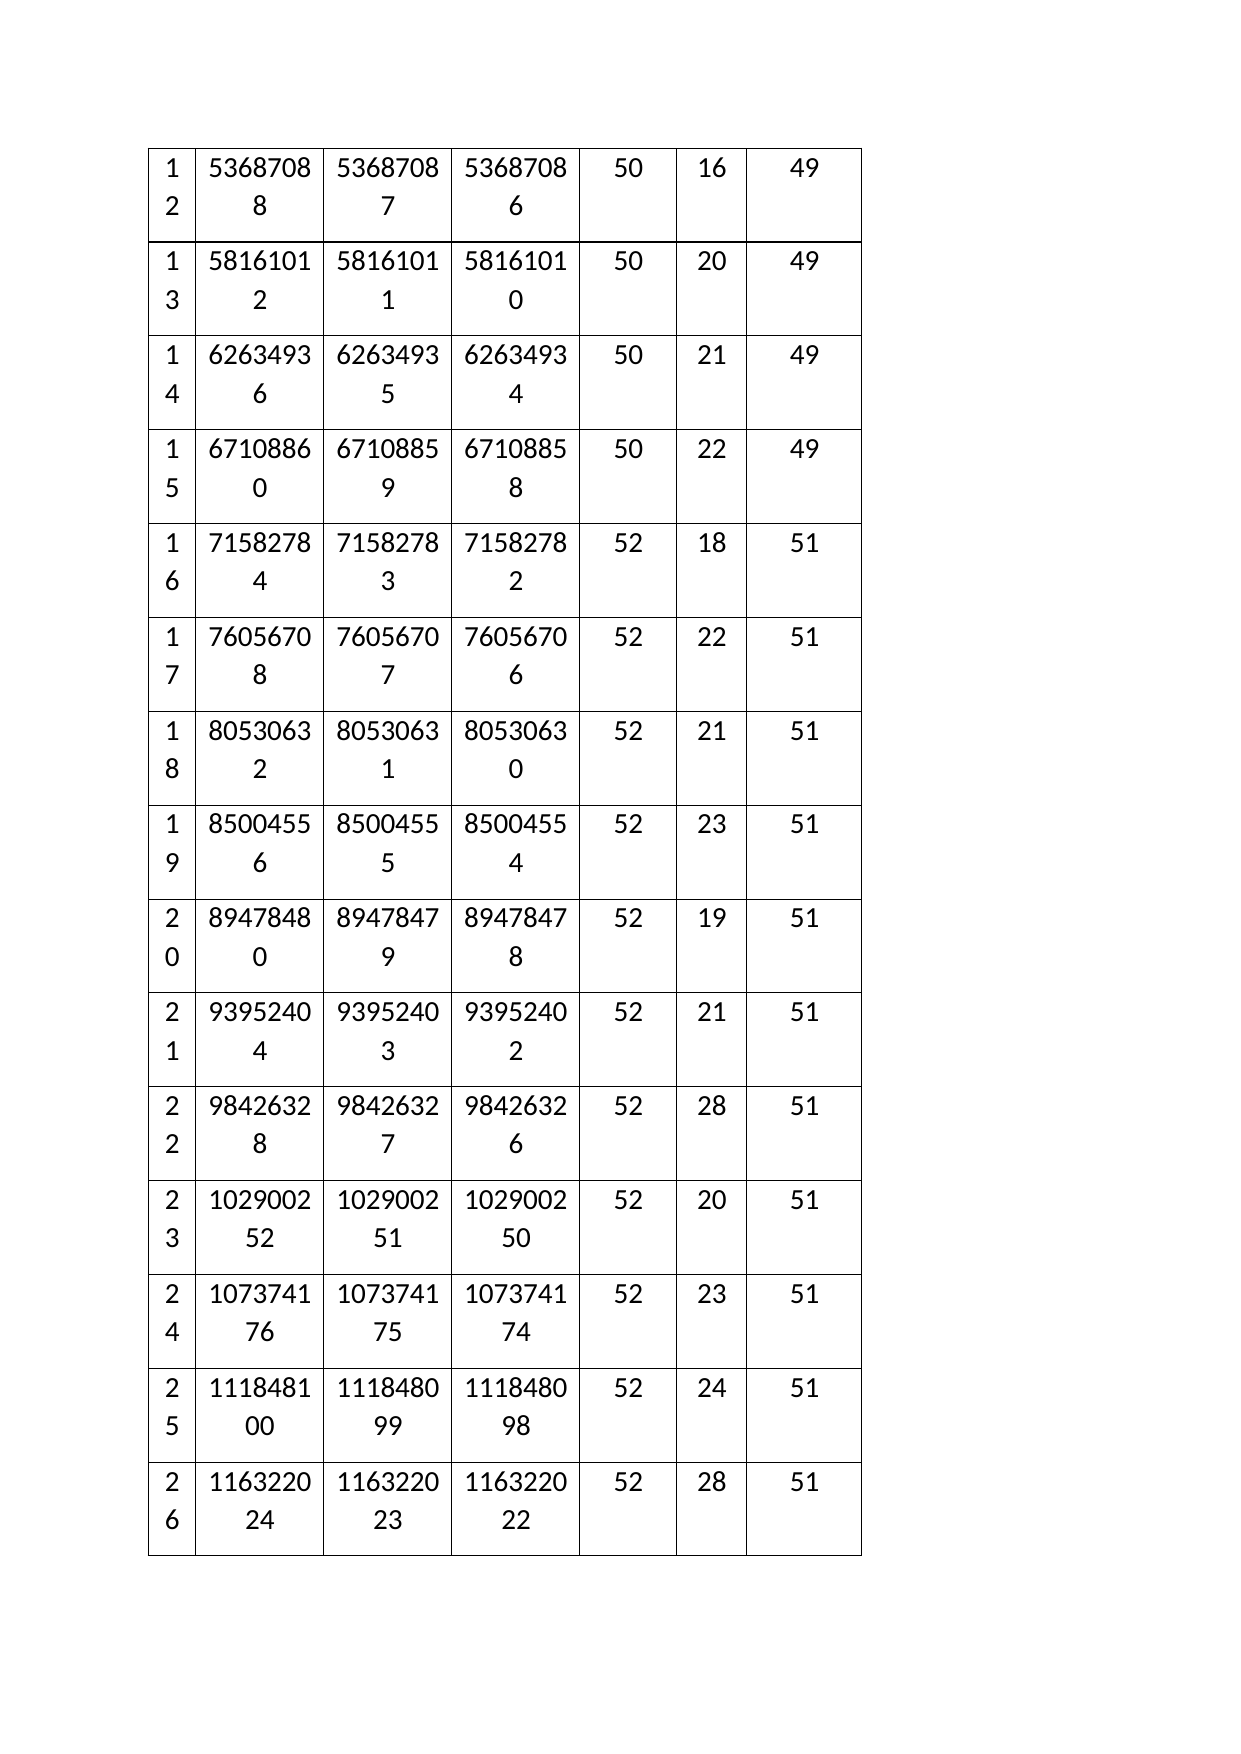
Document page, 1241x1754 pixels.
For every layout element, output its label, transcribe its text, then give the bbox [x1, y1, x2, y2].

table_cell 51 [747, 806, 861, 898]
table_cell 50 [580, 430, 676, 523]
table_cell 116322023 [324, 1463, 451, 1555]
table_cell 19 [149, 806, 195, 898]
table_cell 52 [580, 993, 676, 1086]
table_cell 76056707 [324, 618, 451, 711]
table_cell 25 [149, 1369, 195, 1462]
table_cell 51 [747, 1463, 861, 1555]
table_cell 107374175 [324, 1275, 451, 1368]
table_cell 102900251 [324, 1181, 451, 1274]
table_cell 23 [677, 1275, 746, 1368]
table_cell 93952403 [324, 993, 451, 1086]
table_cell 111848099 [324, 1369, 451, 1462]
table_cell 116322024 [196, 1463, 323, 1555]
table_cell 20 [677, 243, 746, 335]
table_cell 49 [747, 430, 861, 523]
table_cell 62634935 [324, 336, 451, 429]
table_cell 52 [580, 1275, 676, 1368]
table_cell 52 [580, 1369, 676, 1462]
table_cell 52 [580, 1087, 676, 1180]
table_cell 28 [677, 1087, 746, 1180]
table_cell 62634936 [196, 336, 323, 429]
table_cell 116322022 [452, 1463, 579, 1555]
table_cell 98426328 [196, 1087, 323, 1180]
table_cell 51 [747, 618, 861, 711]
table_cell 19 [677, 900, 746, 992]
table_cell 85004556 [196, 806, 323, 898]
table_cell 24 [677, 1369, 746, 1462]
table_cell 52 [580, 524, 676, 617]
table_cell 93952402 [452, 993, 579, 1086]
table_cell 23 [677, 806, 746, 898]
table_cell 20 [677, 1181, 746, 1274]
table_cell 93952404 [196, 993, 323, 1086]
table_cell 23 [149, 1181, 195, 1274]
table_cell 102900252 [196, 1181, 323, 1274]
table_cell 85004554 [452, 806, 579, 898]
table_cell 52 [580, 1181, 676, 1274]
table_cell 24 [149, 1275, 195, 1368]
table_cell 26 [149, 1463, 195, 1555]
table_cell 71582784 [196, 524, 323, 617]
table_cell 58161012 [196, 243, 323, 335]
table_cell 22 [677, 618, 746, 711]
table_cell 49 [747, 243, 861, 335]
table_cell 107374174 [452, 1275, 579, 1368]
table_cell 28 [677, 1463, 746, 1555]
table_cell 67108860 [196, 430, 323, 523]
table_cell 52 [580, 1463, 676, 1555]
table_cell 21 [149, 993, 195, 1086]
table_cell 111848100 [196, 1369, 323, 1462]
table_cell 21 [677, 712, 746, 804]
table_cell 51 [747, 712, 861, 804]
table_cell 50 [580, 149, 676, 241]
table_cell 58161010 [452, 243, 579, 335]
table_cell 12 [149, 149, 195, 241]
table_cell 98426327 [324, 1087, 451, 1180]
table_cell 18 [149, 712, 195, 804]
table_cell 16 [149, 524, 195, 617]
table_cell 111848098 [452, 1369, 579, 1462]
table_cell 20 [149, 900, 195, 992]
table_cell 16 [677, 149, 746, 241]
table_cell 89478478 [452, 900, 579, 992]
table_cell 15 [149, 430, 195, 523]
table_cell 53687088 [196, 149, 323, 241]
table_cell 107374176 [196, 1275, 323, 1368]
table_cell 21 [677, 336, 746, 429]
table_cell 98426326 [452, 1087, 579, 1180]
table_cell 21 [677, 993, 746, 1086]
table_cell 76056708 [196, 618, 323, 711]
table_cell 52 [580, 806, 676, 898]
table_cell 67108859 [324, 430, 451, 523]
table_cell 71582783 [324, 524, 451, 617]
table_cell 58161011 [324, 243, 451, 335]
table_cell 51 [747, 1181, 861, 1274]
table_cell 51 [747, 524, 861, 617]
table_cell 53687086 [452, 149, 579, 241]
table_cell 22 [149, 1087, 195, 1180]
table_cell 85004555 [324, 806, 451, 898]
table_cell 18 [677, 524, 746, 617]
table_cell 50 [580, 336, 676, 429]
table_cell 51 [747, 993, 861, 1086]
table_cell 13 [149, 243, 195, 335]
table_cell 51 [747, 1275, 861, 1368]
table_cell 89478480 [196, 900, 323, 992]
table_cell 67108858 [452, 430, 579, 523]
table_cell 76056706 [452, 618, 579, 711]
table_cell 50 [580, 243, 676, 335]
table_cell 80530630 [452, 712, 579, 804]
table_cell 71582782 [452, 524, 579, 617]
table_cell 52 [580, 712, 676, 804]
table_cell 52 [580, 900, 676, 992]
table_cell 102900250 [452, 1181, 579, 1274]
table_cell 49 [747, 336, 861, 429]
table_cell 62634934 [452, 336, 579, 429]
table_cell 52 [580, 618, 676, 711]
table_cell 17 [149, 618, 195, 711]
table_cell 80530631 [324, 712, 451, 804]
table_cell 80530632 [196, 712, 323, 804]
table_cell 22 [677, 430, 746, 523]
table_cell 51 [747, 1087, 861, 1180]
table_cell 14 [149, 336, 195, 429]
table_cell 51 [747, 900, 861, 992]
table_cell 89478479 [324, 900, 451, 992]
table_cell 49 [747, 149, 861, 241]
table_cell 53687087 [324, 149, 451, 241]
table_cell 51 [747, 1369, 861, 1462]
